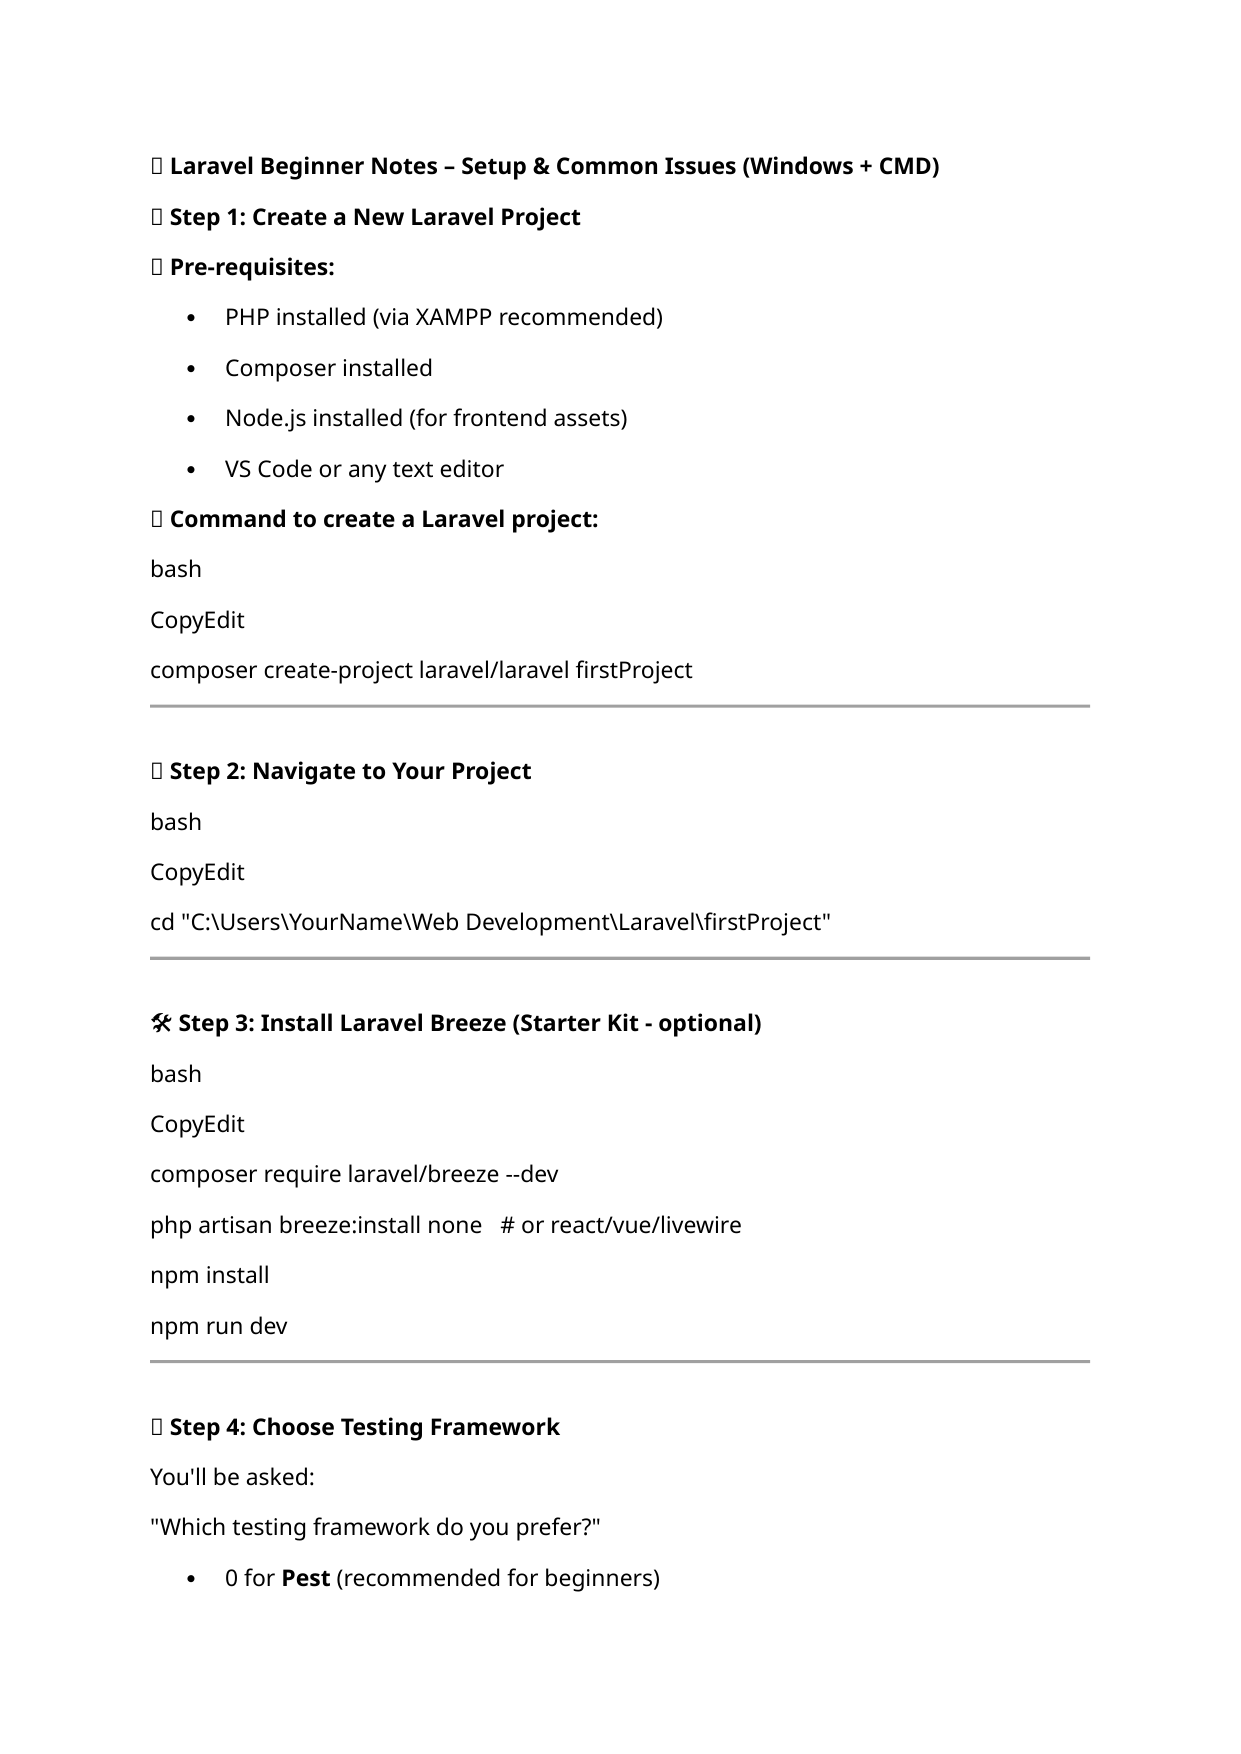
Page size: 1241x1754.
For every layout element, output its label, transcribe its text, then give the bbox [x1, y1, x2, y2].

text You'll be asked: [150, 1461, 1090, 1492]
text npm run dev [150, 1309, 1090, 1341]
text 🔧 Command to create a Laravel project: [150, 503, 1090, 534]
text ✅ Pre-requisites: [150, 251, 1090, 282]
text php artisan breeze:install none # or react/vue/livewire [150, 1209, 1090, 1240]
text CopyEdit [150, 604, 1090, 635]
text 📁 Step 1: Create a New Laravel Project [150, 200, 1090, 232]
text CopyEdit [150, 1108, 1090, 1139]
text bash [150, 805, 1090, 837]
list 0 for Pest (recommended for beginners) [187, 1562, 1090, 1593]
text composer create-project laravel/laravel firstProject [150, 654, 1090, 685]
text bash [150, 1057, 1090, 1089]
text cd "C:\Users\YourName\Web Development\Laravel\firstProject" [150, 906, 1090, 937]
list Composer installed [187, 352, 1090, 383]
list PHP installed (via XAMPP recommended) [187, 301, 1090, 332]
text 🌟 Laravel Beginner Notes – Setup & Common Issues (Windows + CMD) [150, 150, 1090, 181]
list VS Code or any text editor [187, 452, 1090, 484]
text bash [150, 553, 1090, 584]
text "Which testing framework do you prefer?" [150, 1511, 1090, 1542]
text 🧪 Step 4: Choose Testing Framework [150, 1410, 1090, 1442]
text composer require laravel/breeze --dev [150, 1158, 1090, 1189]
list Node.js installed (for frontend assets) [187, 402, 1090, 433]
text 📂 Step 2: Navigate to Your Project [150, 755, 1090, 786]
text 🛠️ Step 3: Install Laravel Breeze (Starter Kit - optional) [150, 1007, 1090, 1038]
text npm install [150, 1259, 1090, 1290]
text CopyEdit [150, 856, 1090, 887]
